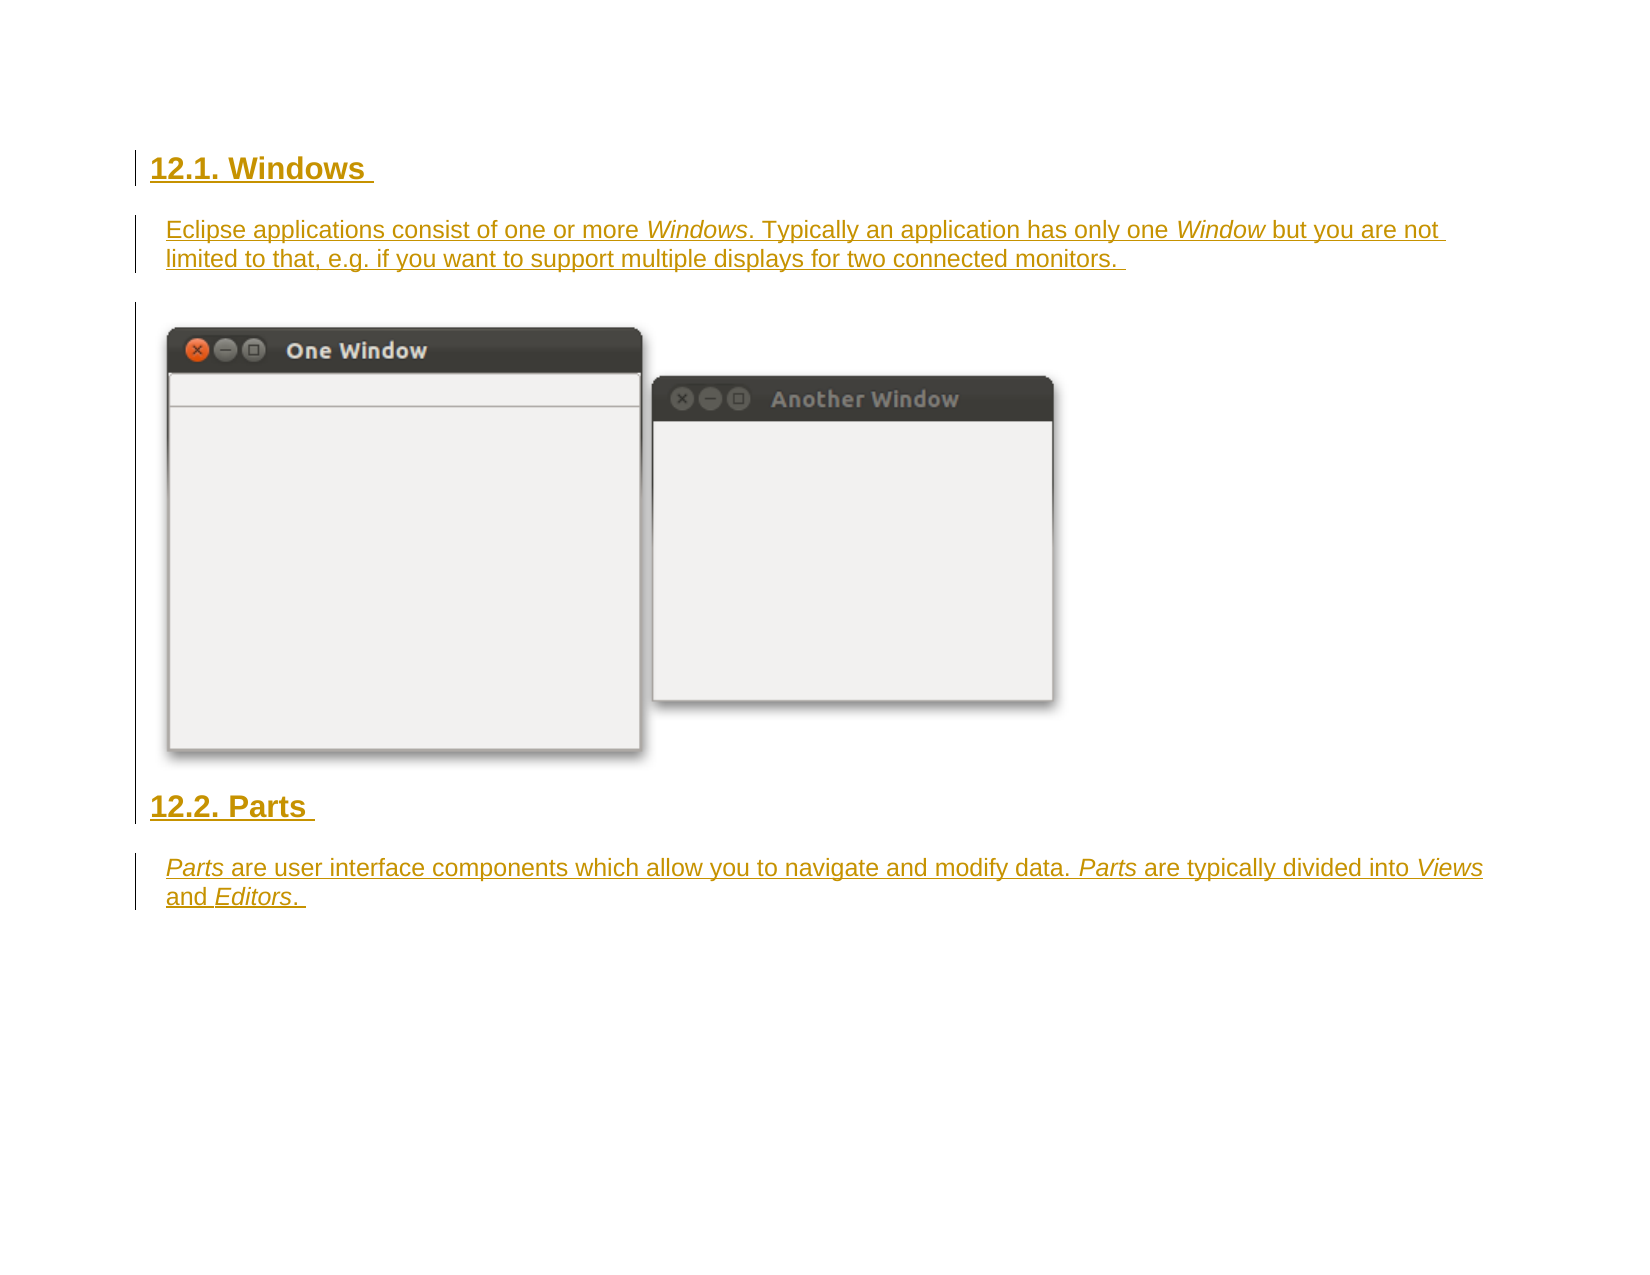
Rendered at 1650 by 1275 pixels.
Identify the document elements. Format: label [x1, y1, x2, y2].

picture [150, 301, 1089, 788]
